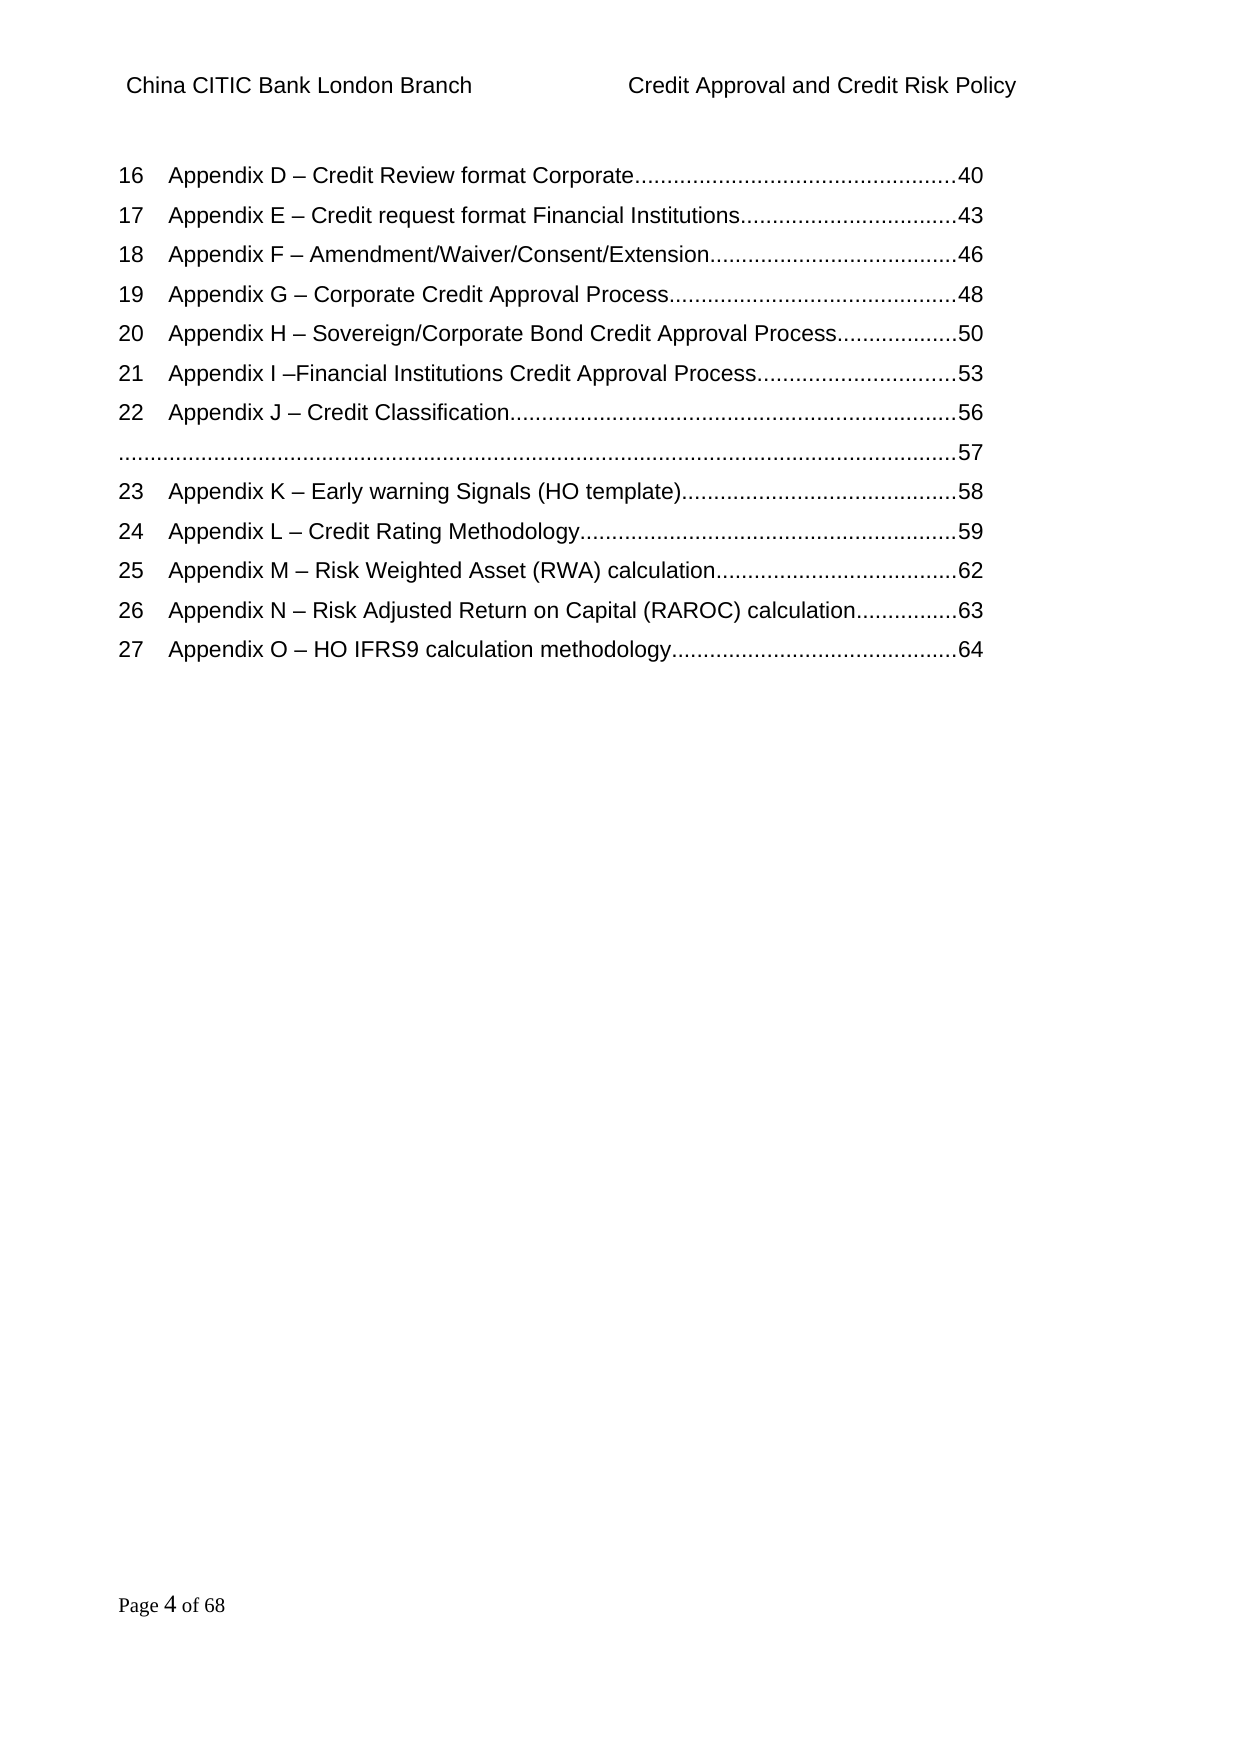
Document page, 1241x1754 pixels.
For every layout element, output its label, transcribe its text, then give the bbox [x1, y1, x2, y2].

text 20 Appendix H – Sovereign/Corporate Bond Credit Approval Process 50 [118, 320, 1122, 347]
text 17 Appendix E – Credit request format Financial Institutions 43 [118, 202, 1122, 228]
text 16 Appendix D – Credit Review format Corporate 40 [118, 162, 1122, 189]
text 24 Appendix L – Credit Rating Methodology 59 [118, 518, 1122, 544]
text 22 Appendix J – Credit Classification 56 [118, 399, 1122, 426]
text 25 Appendix M – Risk Weighted Asset (RWA) calculation 62 [118, 557, 1122, 583]
text 27 Appendix O – HO IFRS9 calculation methodology 64 [118, 636, 1122, 662]
text 26 Appendix N – Risk Adjusted Return on Capital (RAROC) calculation 63 [118, 597, 1122, 623]
text 18 Appendix F – Amendment/Waiver/Consent/Extension 46 [118, 241, 1122, 268]
text 57 [118, 439, 1122, 465]
text 19 Appendix G – Corporate Credit Approval Process 48 [118, 281, 1122, 307]
text 23 Appendix K – Early warning Signals (HO template) 58 [118, 478, 1122, 504]
text 21 Appendix I –Financial Institutions Credit Approval Process 53 [118, 360, 1122, 386]
